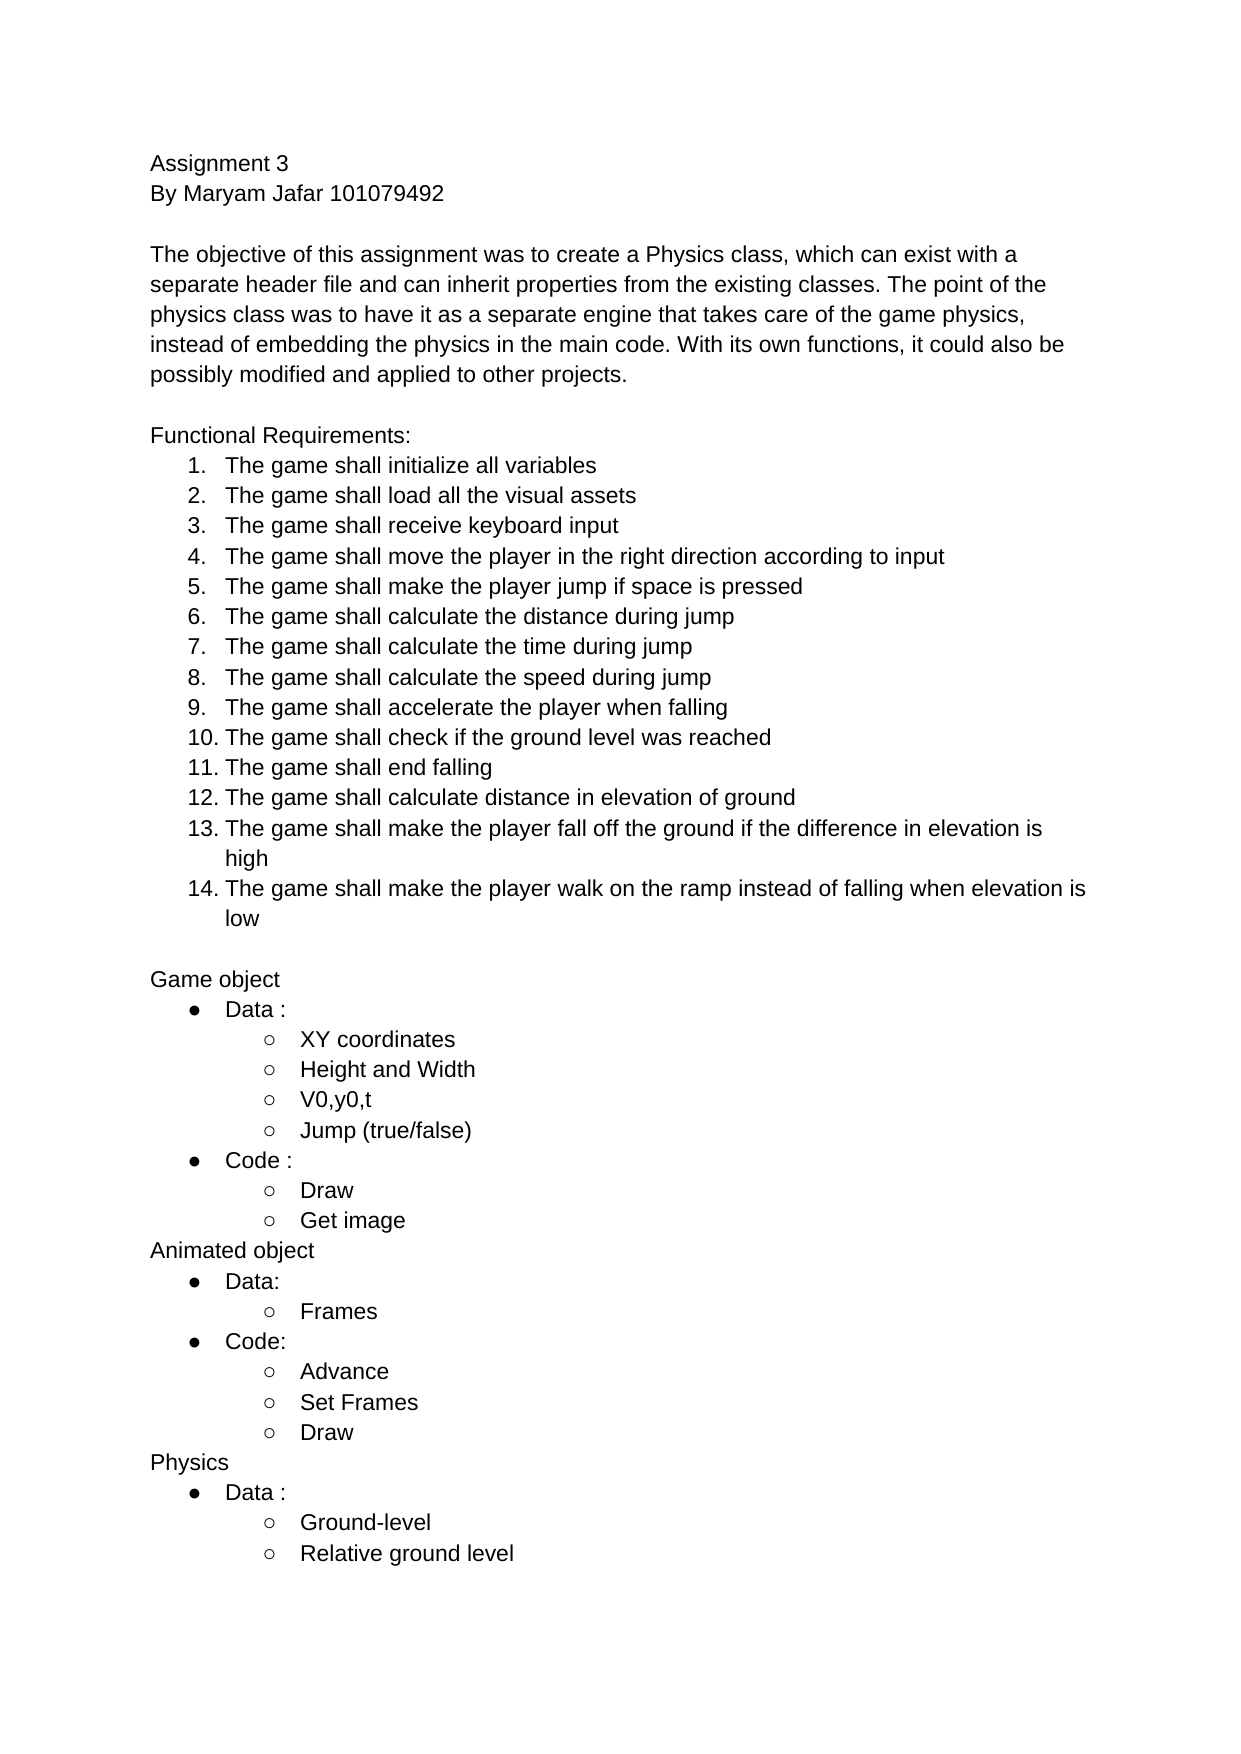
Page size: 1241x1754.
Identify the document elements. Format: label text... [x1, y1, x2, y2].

list Ground-level [262, 1509, 1090, 1536]
list The game shall make the player walk on the ramp instead of falling when elevation is low [187, 875, 1090, 932]
list The game shall make the player jump if space is pressed [187, 573, 1090, 599]
list The game shall end falling [187, 754, 1090, 781]
list Set Frames [262, 1388, 1090, 1415]
text Assignment 3 [150, 150, 1090, 176]
text Game object [150, 966, 1090, 992]
list Data : [187, 996, 1090, 1022]
list The game shall initialize all variables [187, 452, 1090, 478]
list Code : [187, 1147, 1090, 1173]
text Physics [150, 1449, 1090, 1475]
list XY coordinates [262, 1026, 1090, 1052]
list Draw [262, 1419, 1090, 1445]
list V0,y0,t [262, 1086, 1090, 1113]
list The game shall calculate the time during jump [187, 633, 1090, 660]
list The game shall make the player fall off the ground if the difference in elevation is high [187, 814, 1090, 871]
list Code: [187, 1328, 1090, 1354]
list Draw [262, 1177, 1090, 1203]
list The game shall receive keyboard input [187, 512, 1090, 539]
list Data: [187, 1268, 1090, 1294]
list The game shall accelerate the player when falling [187, 694, 1090, 720]
text Animated object [150, 1237, 1090, 1264]
list The game shall calculate the speed during jump [187, 663, 1090, 690]
text The objective of this assignment was to create a Physics class, which can exist with a separate header file and can inherit properties from the existing classes. The point of the physics class was to have it as a separate engine that takes care of the game physics, instead of embedding the physics in the main code. With its own functions, it could also be possibly modified and applied to other projects. [150, 241, 1090, 388]
list The game shall load all the visual assets [187, 482, 1090, 509]
list The game shall move the player in the right direction according to input [187, 543, 1090, 569]
list Jump (true/false) [262, 1117, 1090, 1143]
text By Maryam Jafar 101079492 [150, 180, 1090, 207]
text Functional Requirements: [150, 422, 1090, 448]
list Get image [262, 1207, 1090, 1234]
list The game shall calculate the distance during jump [187, 603, 1090, 629]
list The game shall check if the ground level was reached [187, 724, 1090, 750]
list Advance [262, 1358, 1090, 1385]
list Frames [262, 1298, 1090, 1324]
list Relative ground level [262, 1539, 1090, 1566]
list Height and Width [262, 1056, 1090, 1083]
list The game shall calculate distance in elevation of ground [187, 784, 1090, 811]
list Data : [187, 1479, 1090, 1506]
